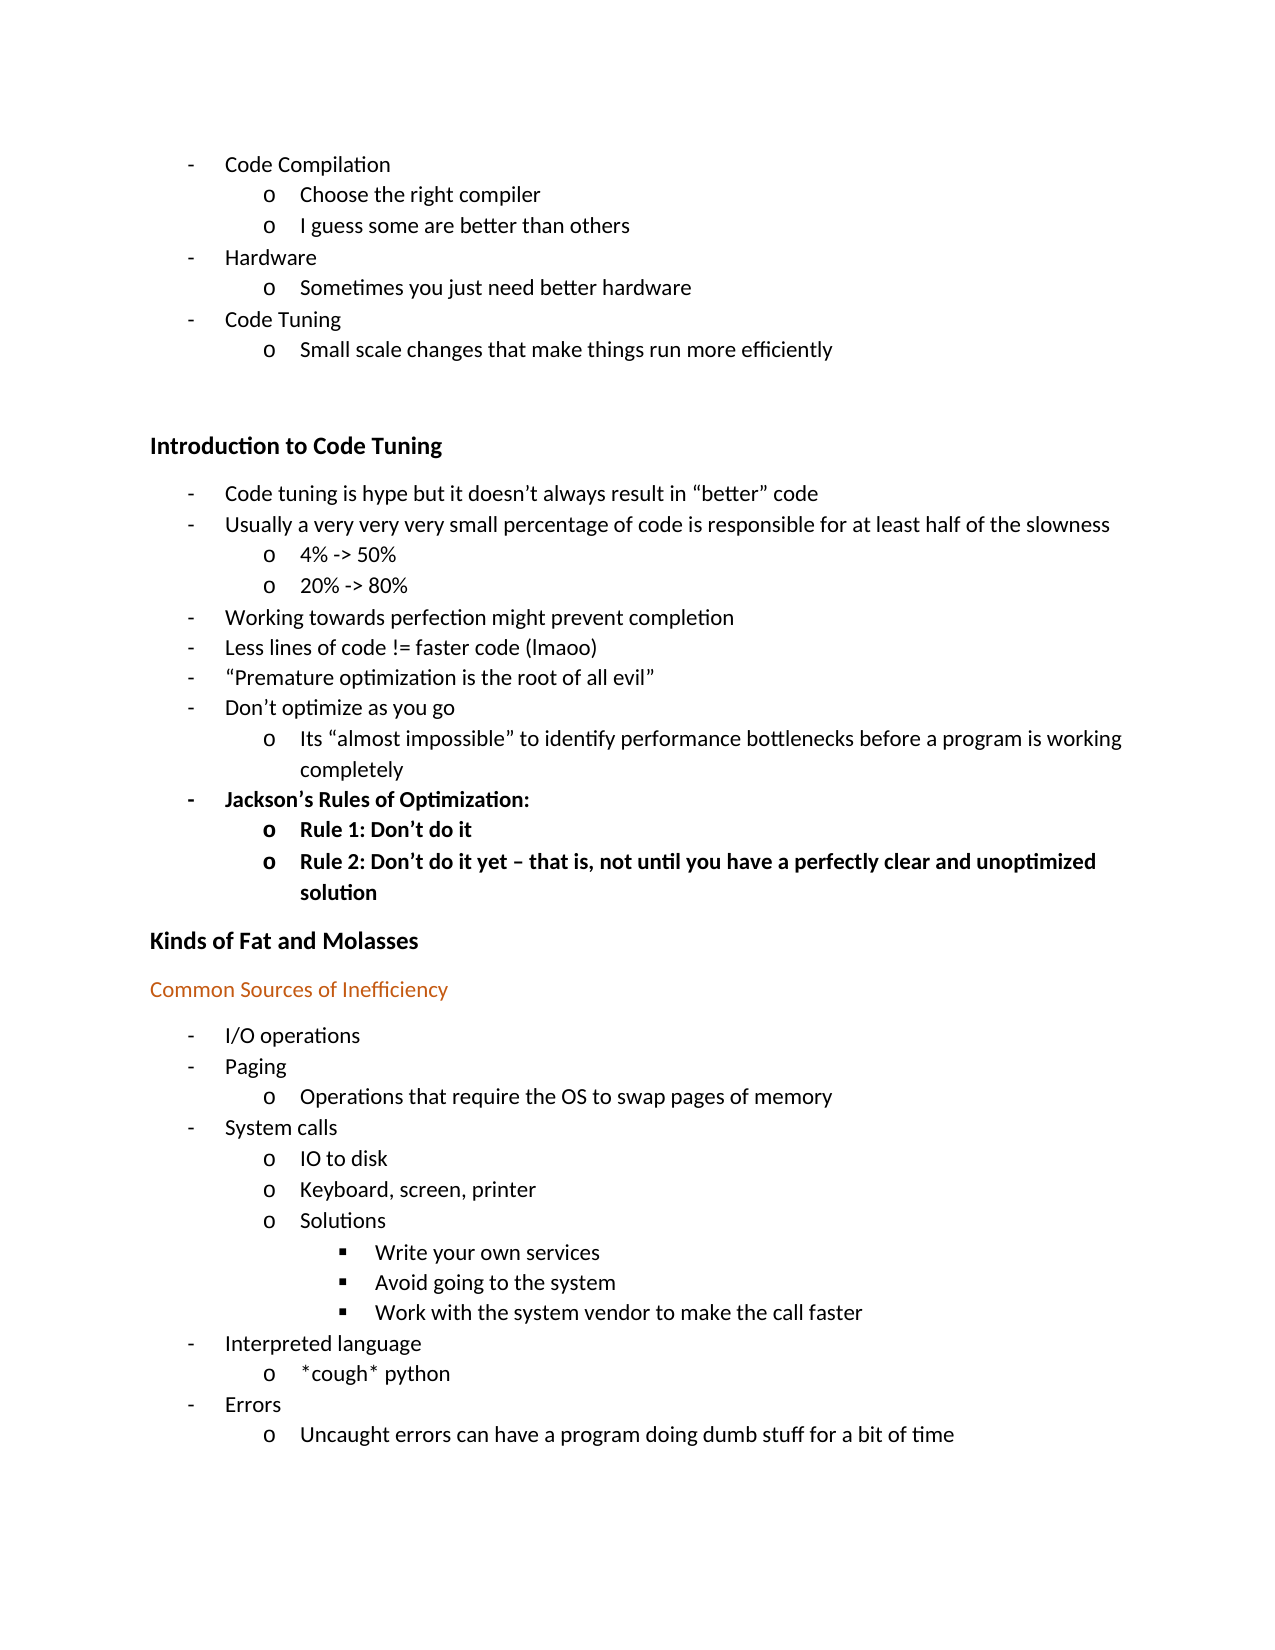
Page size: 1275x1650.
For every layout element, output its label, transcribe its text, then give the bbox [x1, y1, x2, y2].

list “Premature optimization is the root of all evil” [187, 663, 1125, 691]
list Code Tuning [187, 305, 1125, 333]
list *cough* python [262, 1359, 1125, 1388]
list Write your own services [337, 1238, 1125, 1266]
list Paging [187, 1052, 1125, 1080]
list Uncaught errors can have a program doing dumb stuff for a bit of time [262, 1421, 1125, 1450]
list Interpreted language [187, 1329, 1125, 1357]
list Small scale changes that make things run more efficiently [262, 335, 1125, 364]
list Usually a very very very small percentage of code is responsible for at least half of the slowness [187, 510, 1125, 538]
list Sometimes you just need better hardware [262, 273, 1125, 302]
text Common Sources of Inefficiency [150, 975, 1125, 1003]
list Its “almost impossible” to identify performance bottlenecks before a program is working completely [262, 724, 1125, 783]
list Rule 1: Don’t do it [262, 816, 1125, 845]
list 4% -> 50% [262, 540, 1125, 569]
list Keyboard, screen, printer [262, 1175, 1125, 1204]
list Jackson’s Rules of Optimization: [187, 785, 1125, 813]
list Less lines of code != faster code (lmaoo) [187, 633, 1125, 661]
text Introduction to Code Tuning [150, 430, 1125, 461]
text Kinds of Fat and Molasses [150, 925, 1125, 956]
list Hardware [187, 243, 1125, 271]
list Code tuning is hype but it doesn’t always result in “better” code [187, 479, 1125, 508]
list Code Compilation [187, 150, 1125, 178]
list Errors [187, 1390, 1125, 1418]
list Solutions [262, 1207, 1125, 1236]
list I guess some are better than others [262, 212, 1125, 241]
list Rule 2: Don’t do it yet – that is, not until you have a perfectly clear and unoptimized solution [262, 847, 1125, 906]
list Avoid going to the system [337, 1268, 1125, 1296]
list IO to disk [262, 1144, 1125, 1173]
list I/O operations [187, 1022, 1125, 1050]
list Choose the right compiler [262, 180, 1125, 209]
list Operations that require the OS to swap pages of memory [262, 1082, 1125, 1111]
list 20% -> 80% [262, 571, 1125, 601]
list System calls [187, 1113, 1125, 1142]
list Working towards perfection might prevent completion [187, 603, 1125, 631]
list Work with the system vendor to make the call faster [337, 1298, 1125, 1327]
list Don’t optimize as you go [187, 693, 1125, 722]
